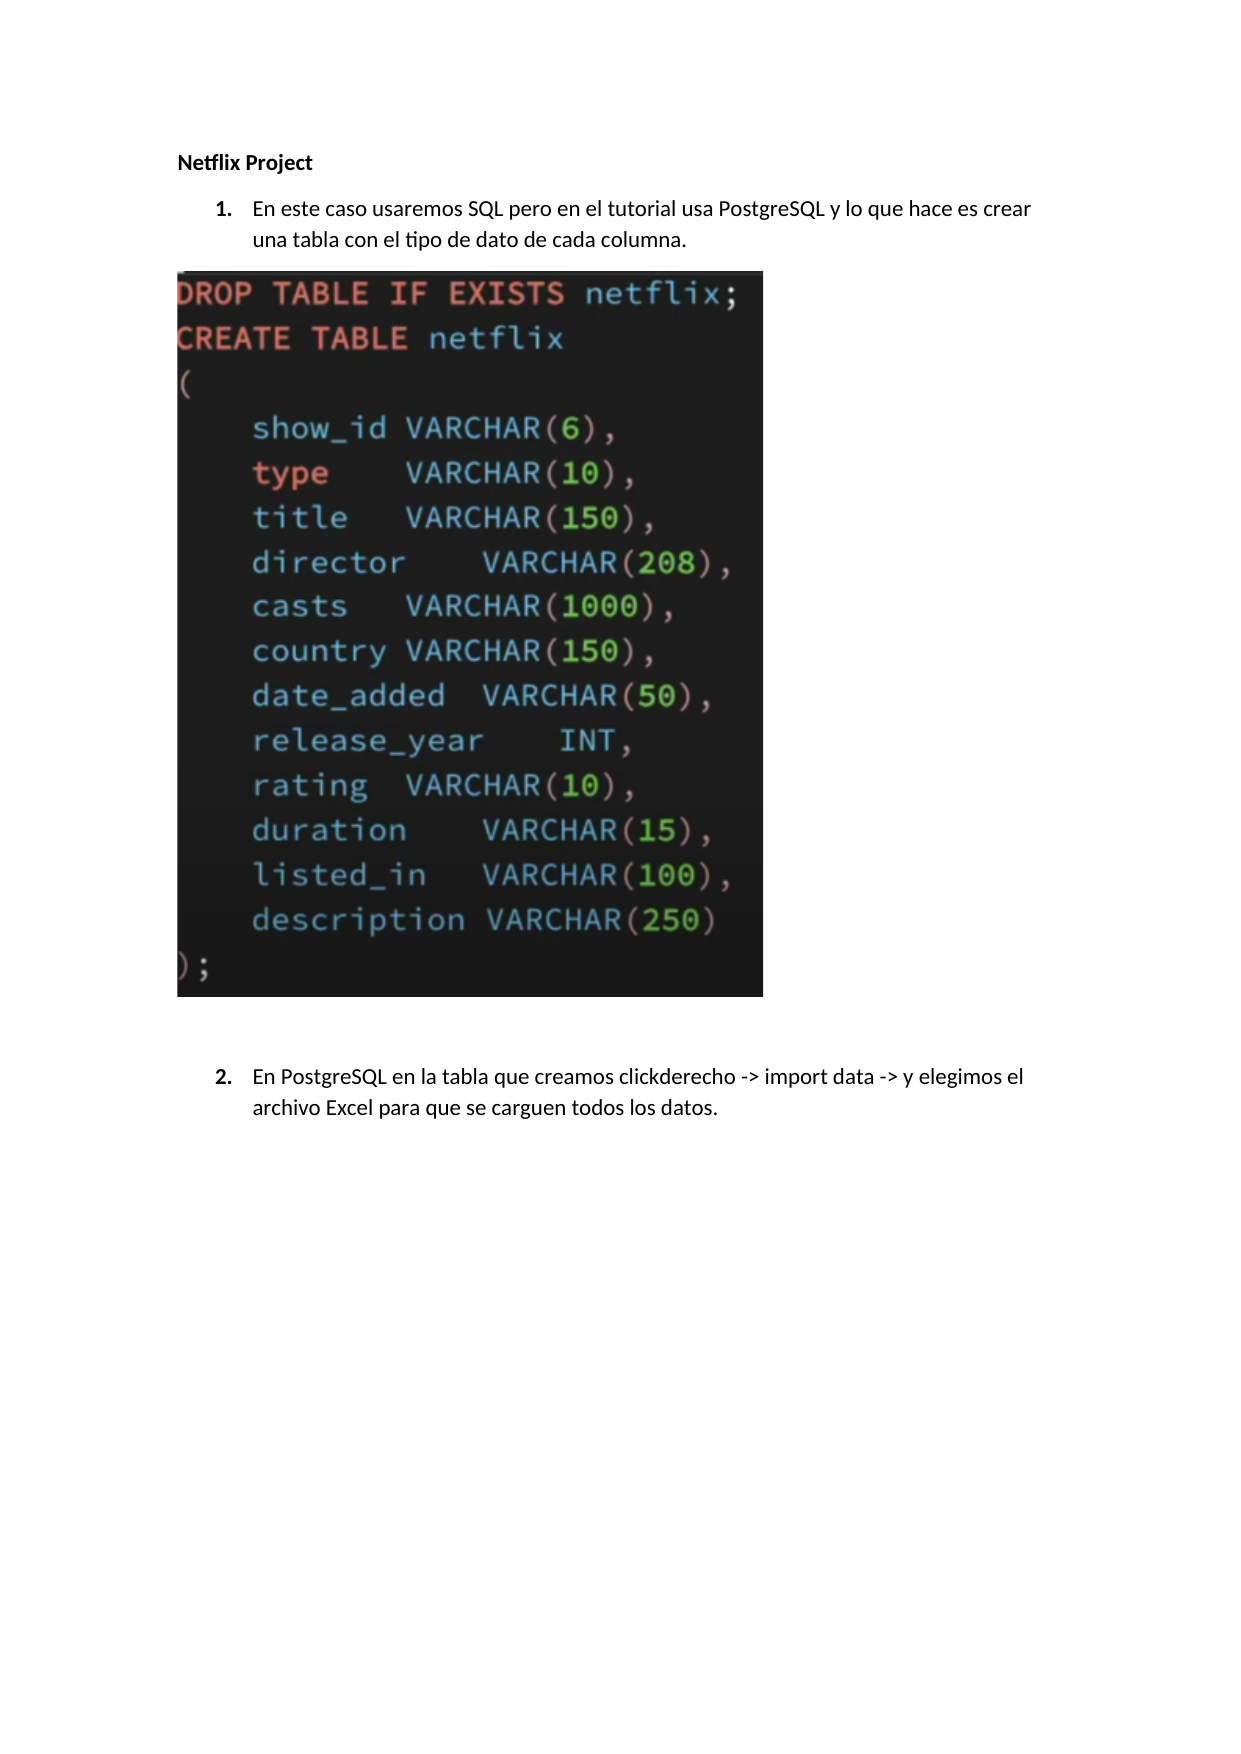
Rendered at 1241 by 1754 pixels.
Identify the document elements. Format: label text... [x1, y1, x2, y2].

list En este caso usaremos SQL pero en el tutorial usa PostgreSQL y lo que hace es crear una tabla con el tipo de dato de cada columna. [215, 194, 1063, 253]
list En PostgreSQL en la tabla que creamos clickderecho -> import data -> y elegimos el archivo Excel para que se carguen todos los datos. [215, 1062, 1063, 1121]
picture [177, 271, 764, 997]
text Netflix Project [177, 148, 1063, 176]
